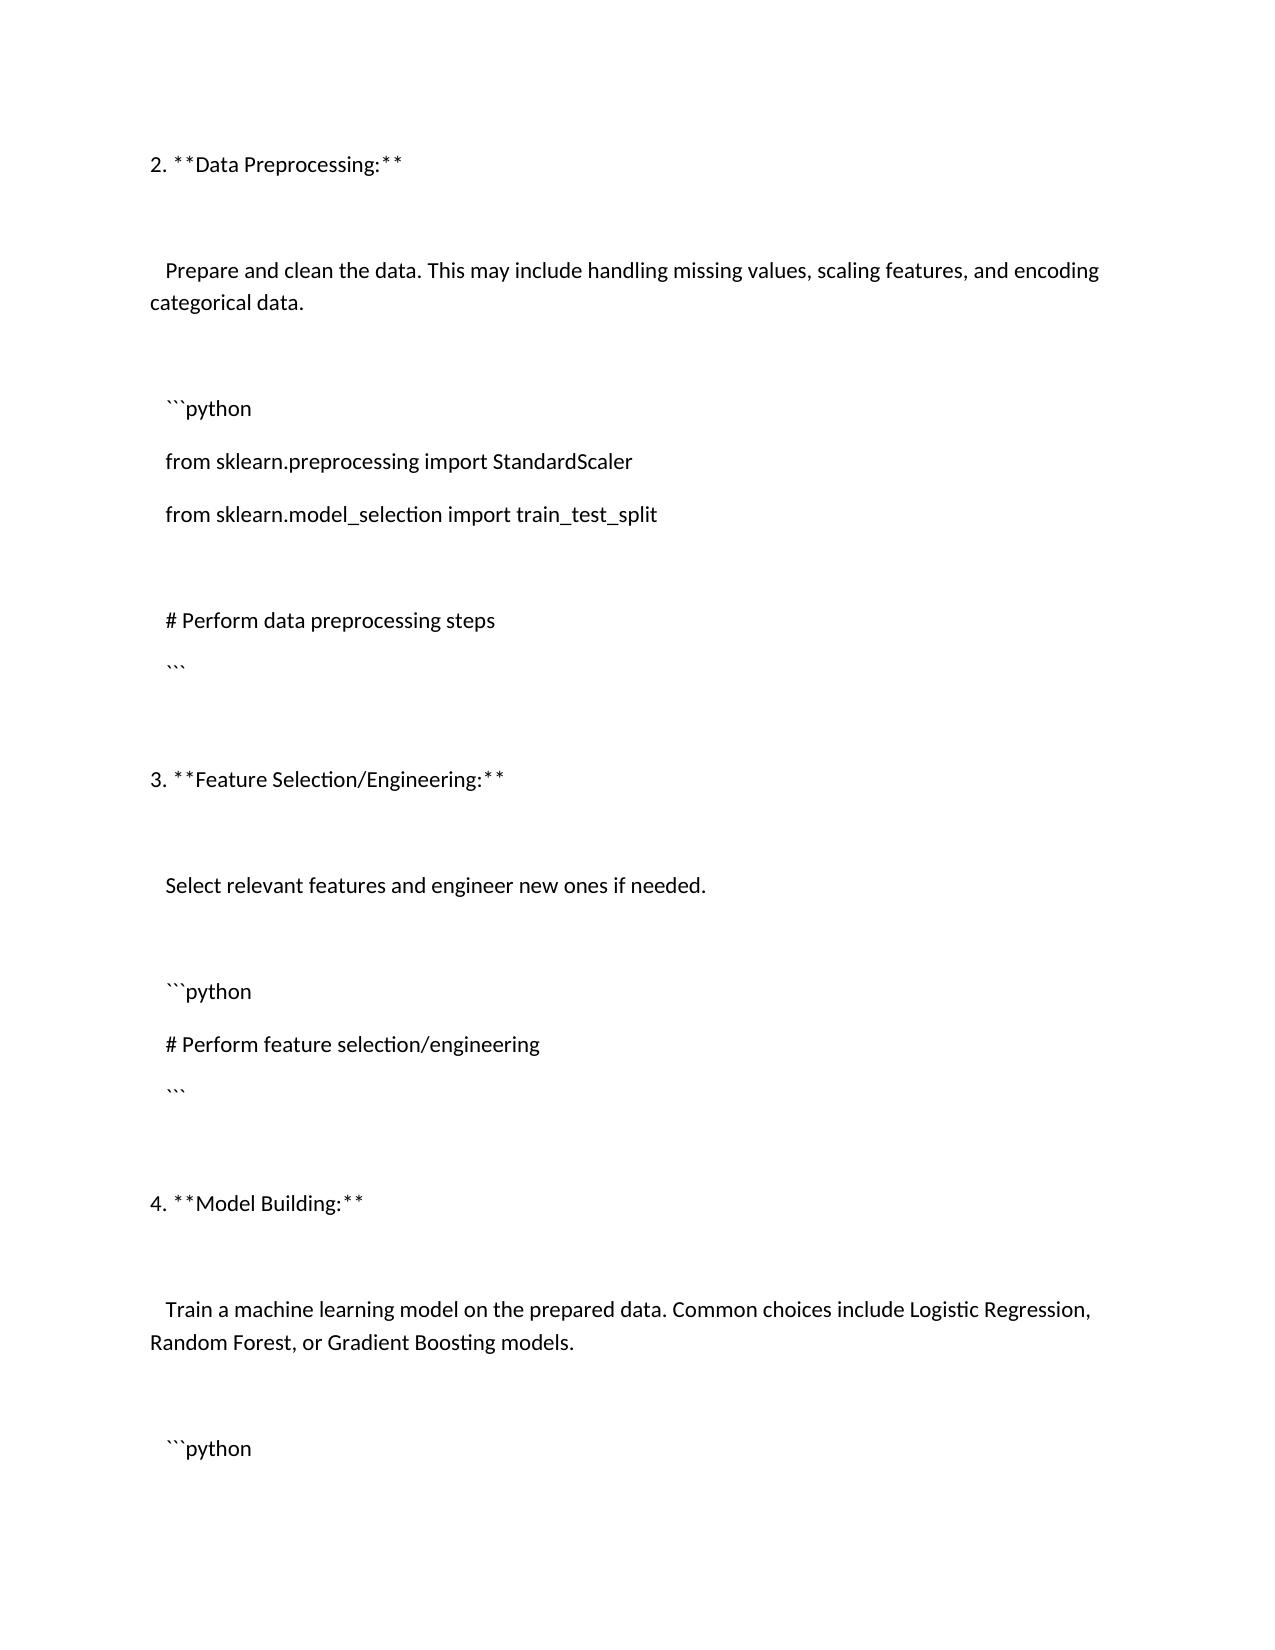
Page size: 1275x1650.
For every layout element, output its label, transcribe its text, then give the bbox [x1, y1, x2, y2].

text # Perform feature selection/engineering [150, 1031, 1125, 1058]
text Select relevant features and engineer new ones if needed. [150, 871, 1125, 899]
text Train a machine learning model on the prepared data. Common choices include Logistic Regression, Random Forest, or Gradient Boosting models. [150, 1296, 1125, 1356]
text Prepare and clean the data. This may include handling missing values, scaling features, and encoding categorical data. [150, 256, 1125, 316]
text # Perform data preprocessing steps [150, 606, 1125, 634]
text from sklearn.model_selection import train_test_split [150, 500, 1125, 528]
text 2. **Data Preprocessing:** [150, 150, 1125, 178]
text from sklearn.preprocessing import StandardScaler [150, 447, 1125, 475]
text ``` [150, 1083, 1125, 1112]
text ```python [150, 1434, 1125, 1462]
text 4. **Model Building:** [150, 1189, 1125, 1218]
text ```python [150, 394, 1125, 422]
text ```python [150, 977, 1125, 1006]
text 3. **Feature Selection/Engineering:** [150, 765, 1125, 793]
text ``` [150, 659, 1125, 687]
